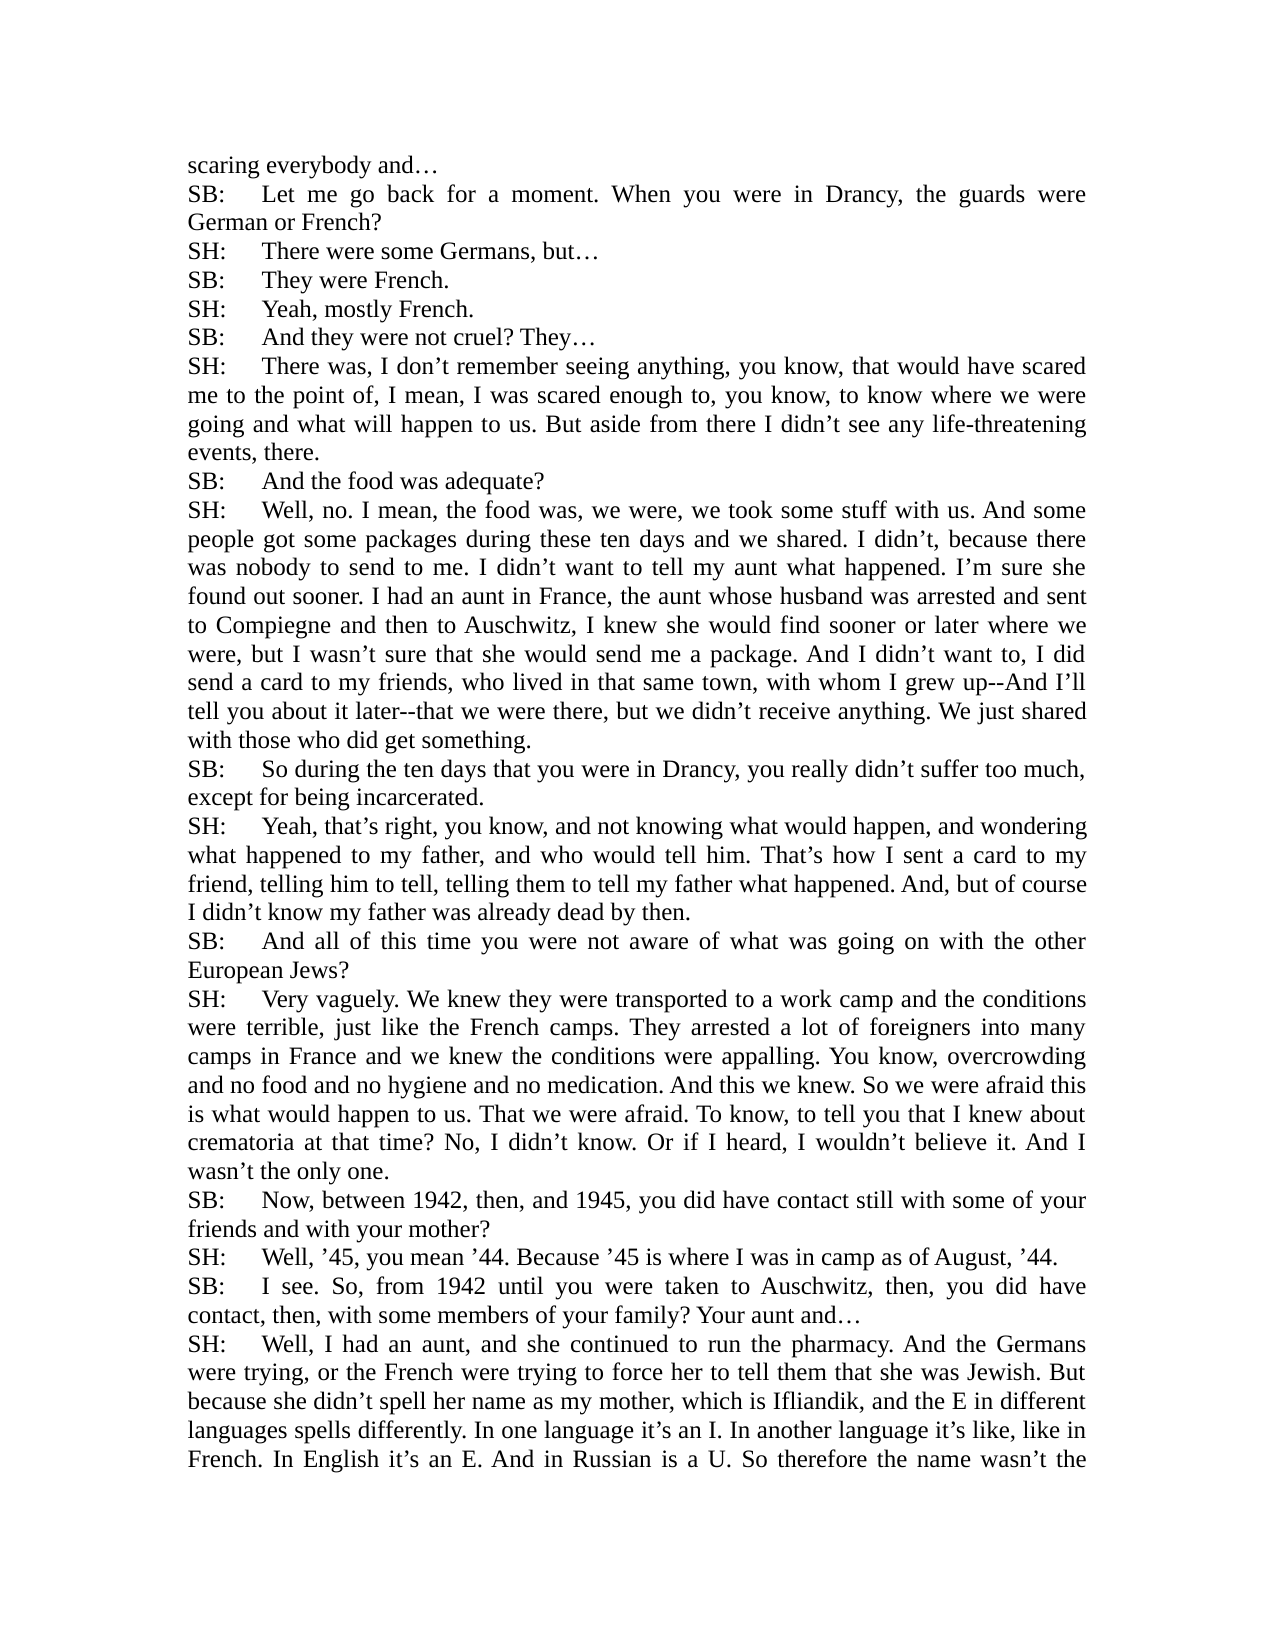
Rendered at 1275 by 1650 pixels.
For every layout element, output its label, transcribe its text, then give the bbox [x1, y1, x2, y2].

text SH: Well, no. I mean, the food was, we were, we took some stuff with us. And some people got some packages during these ten days and we shared. I didn’t, because there was nobody to send to me. I didn’t want to tell my aunt what happened. I’m sure she found out sooner. I had an aunt in France, the aunt whose husband was arrested and sent to Compiegne and then to Auschwitz, I knew she would find sooner or later where we were, but I wasn’t sure that she would send me a package. And I didn’t want to, I did send a card to my friends, who lived in that same town, with whom I grew up--And I’ll tell you about it later--that we were there, but we didn’t receive anything. We just shared with those who did get something. [187, 524, 1087, 782]
text SB: They were French. [187, 294, 1087, 322]
text SB: I see. So, from 1942 until you were taken to Auschwitz, then, you did have contact, then, with some members of your family? Your aunt and… [187, 1300, 1087, 1357]
text SB: And they were not cruel? They… [187, 351, 1087, 380]
text SH: Yeah, mostly French. [187, 322, 1087, 351]
text SB: So during the ten days that you were in Drancy, you really didn’t suffer too much, except for being incarcerated. [187, 782, 1087, 840]
text SB: Let me go back for a moment. When you were in Drancy, the guards were German or French? [187, 207, 1087, 265]
text SB: And all of this time you were not aware of what was going on with the other European Jews? [187, 955, 1087, 1012]
text SH: There were some Germans, but… [187, 265, 1087, 294]
text SH: Very vaguely. We knew they were transported to a work camp and the conditions were terrible, just like the French camps. They arrested a lot of foreigners into many camps in France and we knew the conditions were appalling. You know, overcrowding and no food and no hygiene and no medication. And this we knew. So we were afraid this is what would happen to us. That we were afraid. To know, to tell you that I knew about crematoria at that time? No, I didn’t know. Or if I heard, I wouldn’t believe it. And I wasn’t the only one. [187, 1012, 1087, 1214]
text SH: Well, ’45, you mean ’44. Because ’45 is where I was in camp as of August, ’44. [187, 1271, 1087, 1300]
text SH: Yeah, that’s right, you know, and not knowing what would happen, and wondering what happened to my father, and who would tell him. That’s how I sent a card to my friend, telling him to tell, telling them to tell my father what happened. And, but of course I didn’t know my father was already dead by then. [187, 840, 1087, 955]
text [187, 1357, 1087, 1472]
text SH: Yeah, in France. From France on. And they were barking and, you know, and scaring everybody and… [187, 150, 1087, 207]
text SB: Now, between 1942, then, and 1945, you did have contact still with some of your friends and with your mother? [187, 1214, 1087, 1271]
text SB: And the food was adequate? [187, 495, 1087, 524]
text SH: There was, I don’t remember seeing anything, you know, that would have scared me to the point of, I mean, I was scared enough to, you know, to know where we were going and what will happen to us. But aside from there I didn’t see any life-threatening events, there. [187, 380, 1087, 495]
